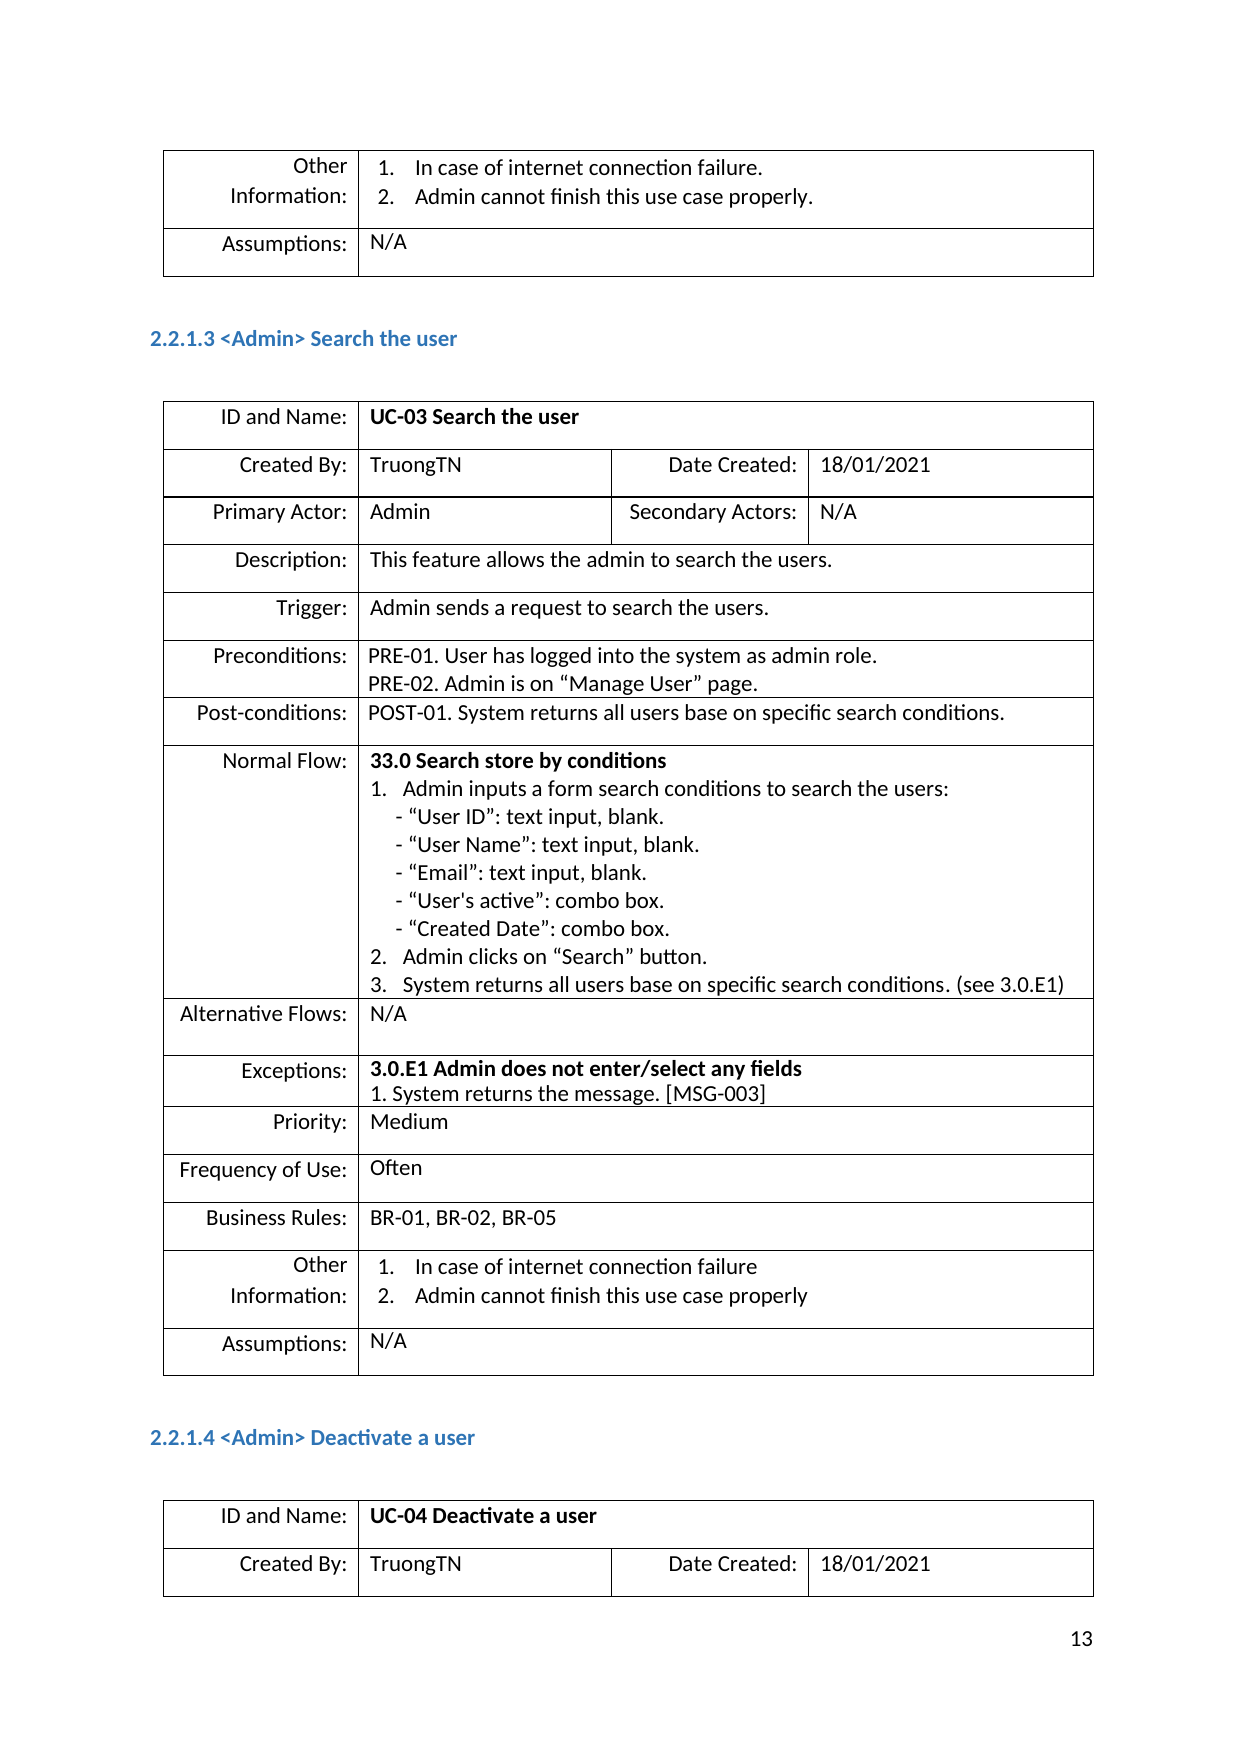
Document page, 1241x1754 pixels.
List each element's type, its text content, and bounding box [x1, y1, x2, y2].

table_cell Assumptions: [164, 1329, 358, 1375]
table_cell Frequency of Use: [164, 1155, 358, 1202]
table_cell Date Created: [612, 1549, 808, 1596]
table_cell PRE-01. User has logged into the system as admin role. PRE-02. Admin is on “Manage User” page. [359, 641, 1093, 697]
table_cell Description: [164, 545, 358, 592]
table_cell Secondary Actors: [612, 498, 808, 544]
table_cell Created By: [164, 450, 358, 496]
table_cell Priority: [164, 1107, 358, 1154]
table_cell Other Information: [164, 151, 358, 228]
table_cell This feature allows the admin to search the users. [359, 545, 1093, 592]
table_cell Often [359, 1155, 1093, 1202]
table_header ID and Name: [164, 1501, 358, 1548]
table_cell In case of internet connection failure Admin cannot finish this use case properly [359, 1251, 1093, 1328]
table_cell Preconditions: [164, 641, 358, 697]
table_cell N/A [359, 229, 1093, 276]
table_cell TruongTN [359, 450, 611, 496]
table_cell Alternative Flows: [164, 999, 358, 1055]
table_cell N/A [809, 498, 1093, 544]
table_cell POST-01. System returns all users base on specific search conditions. [359, 698, 1093, 745]
table_cell 18/01/2021 [809, 450, 1093, 496]
table_cell BR-01, BR-02, BR-05 [359, 1203, 1093, 1249]
table_cell 33.0 Search store by conditions 1. Admin inputs a form search conditions to search the users: - “User ID”: text input, blank. - “User Name”: text input, blank. - “Email”: text input, blank. - “User's active”: combo box. - “Created Date”: combo box. 2. Admin clicks on “Search” button. 3. System returns all users base on specific search conditions. (see 3.0.E1) [359, 746, 1093, 998]
table_cell Business Rules: [164, 1203, 358, 1249]
table_cell N/A [359, 999, 1093, 1055]
table_cell Assumptions: [164, 229, 358, 276]
table_cell Admin [359, 498, 611, 544]
table_header ID and Name: [164, 402, 358, 449]
table_cell Exceptions: [164, 1056, 358, 1106]
table_cell Trigger: [164, 593, 358, 640]
table_header UC-03 Search the user [359, 402, 1093, 449]
table_cell N/A [359, 1329, 1093, 1375]
table_cell 3.0.E1 Admin does not enter/select any fields 1. System returns the message. [MSG-003] [359, 1056, 1093, 1106]
subtitle 2.2.1.3 <Admin> Search the user [150, 324, 1093, 352]
table_cell TruongTN [359, 1549, 611, 1596]
table_cell Primary Actor: [164, 498, 358, 544]
table_cell Admin sends a request to search the users. [359, 593, 1093, 640]
table_cell Post-conditions: [164, 698, 358, 745]
table_cell Created By: [164, 1549, 358, 1596]
table_cell In case of internet connection failure. Admin cannot finish this use case properly. [359, 151, 1093, 228]
table_header UC-04 Deactivate a user [359, 1501, 1093, 1548]
table_cell 18/01/2021 [809, 1549, 1093, 1596]
table_cell Normal Flow: [164, 746, 358, 998]
table_cell Other Information: [164, 1251, 358, 1328]
table_cell Date Created: [612, 450, 808, 496]
table_cell Medium [359, 1107, 1093, 1154]
subtitle 2.2.1.4 <Admin> Deactivate a user [150, 1423, 1093, 1451]
